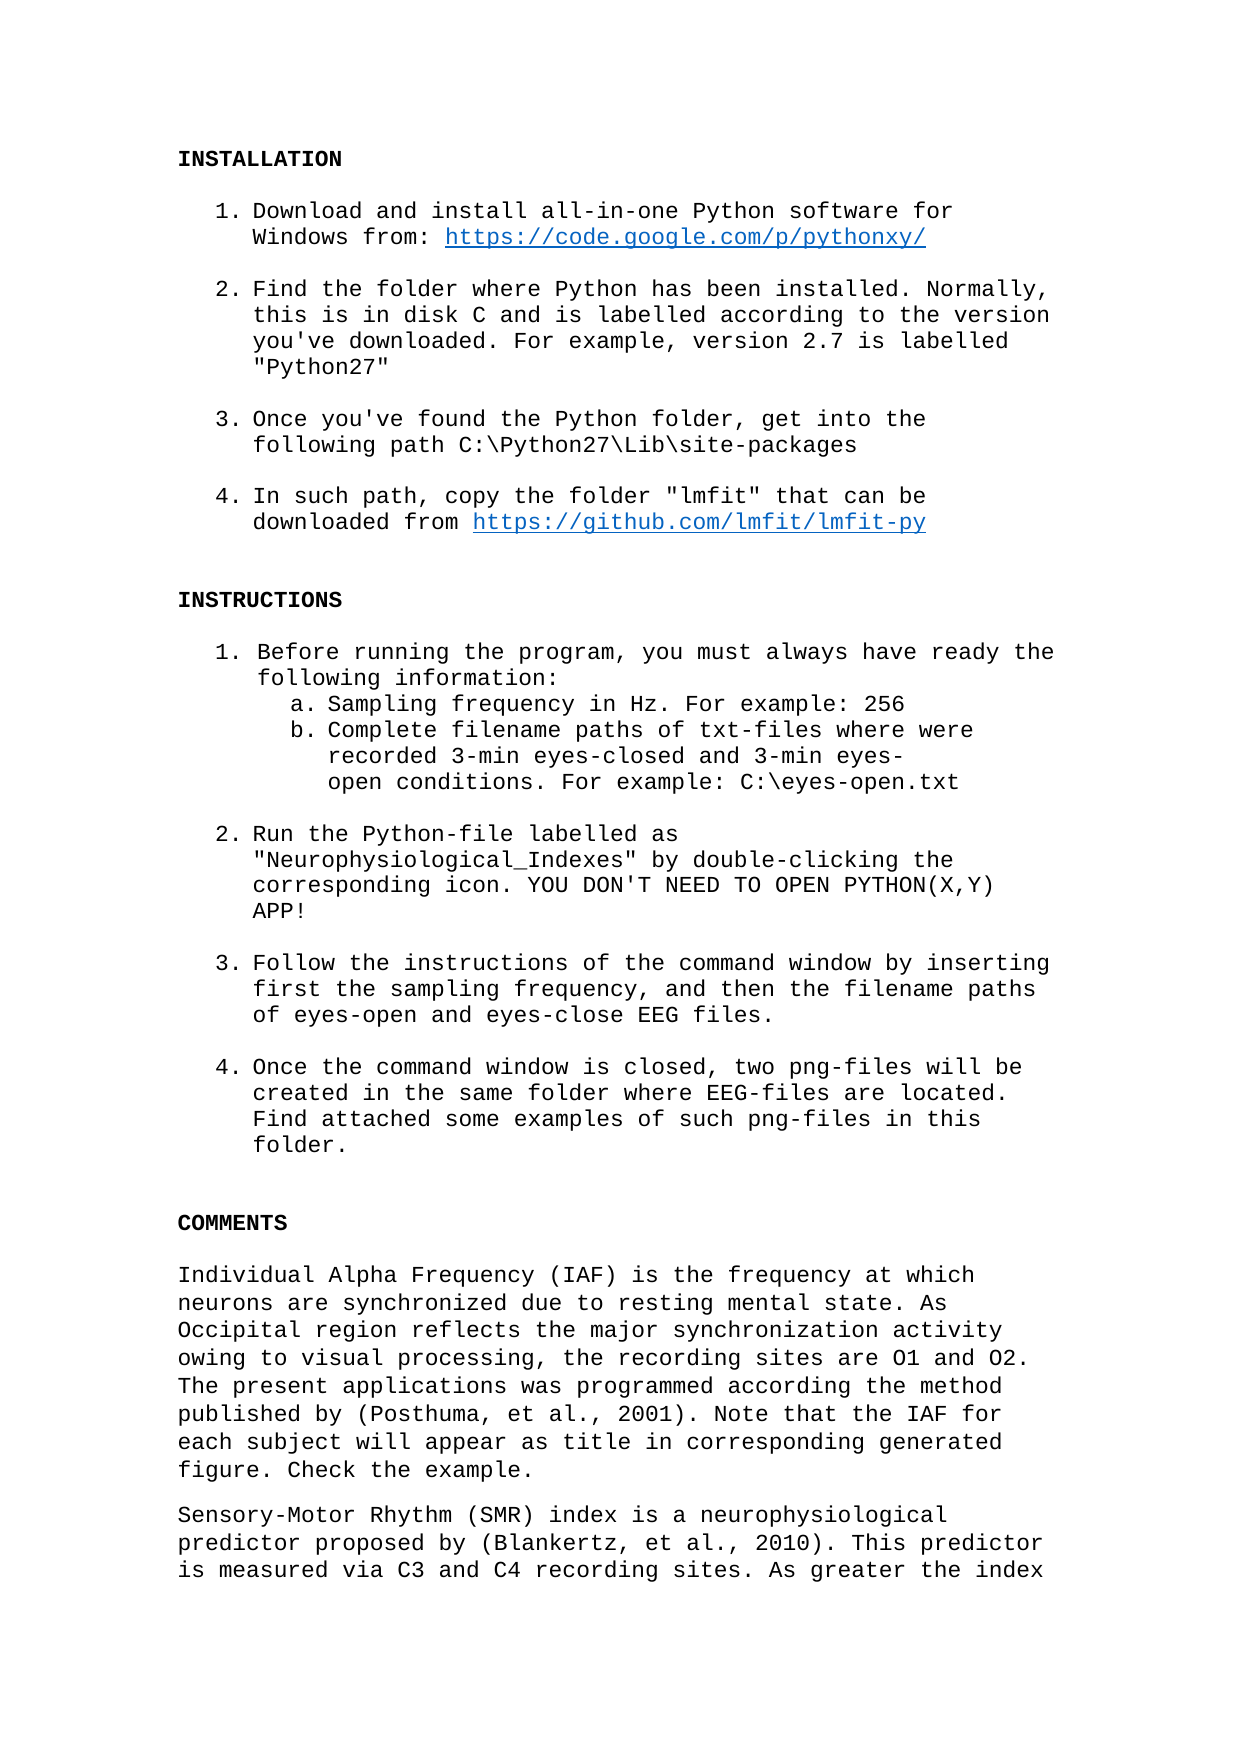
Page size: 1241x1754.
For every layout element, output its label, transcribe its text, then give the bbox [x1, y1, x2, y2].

list In such path, copy the folder "lmfit" that can be downloaded from https://github.com/lmfit/lmfit-py [215, 485, 1063, 537]
text INSTRUCTIONS [177, 588, 1063, 614]
list Download and install all-in-one Python software for Windows from: https://code.google.com/p/pythonxy/ [215, 199, 1063, 251]
list Run the Python-file labelled as "Neurophysiological_Indexes" by double-clicking the corresponding icon. YOU DON'T NEED TO OPEN PYTHON(X,Y) APP! [215, 822, 1063, 926]
list Once you've found the Python folder, get into the following path C:\Python27\Lib\site-packages [215, 407, 1063, 459]
list Once the command window is closed, two png-files will be created in the same folder where EEG-files are located. Find attached some examples of such png-files in this folder. [215, 1055, 1063, 1159]
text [177, 1503, 1063, 1585]
list Before running the program, you must always have ready the following information: [215, 640, 1063, 692]
text Individual Alpha Frequency (IAF) is the frequency at which neurons are synchronized due to resting mental state. As Occipital region reflects the major synchronization activity owing to visual processing, the recording sites are O1 and O2. The present applications was programmed according the method published by . Note that the IAF for each subject will appear as title in corresponding generated figure. Check the example. [177, 1263, 1063, 1484]
list Find the folder where Python has been installed. Normally, this is in disk C and is labelled according to the version you've downloaded. For example, version 2.7 is labelled "Python27" [215, 277, 1063, 381]
list Complete filename paths of txt-files where were recorded 3-min eyes-closed and 3-min eyes- open conditions. For example: C:\eyes-open.txt [290, 718, 1063, 796]
list Sampling frequency in Hz. For example: 256 [290, 692, 1063, 718]
text INSTALLATION [177, 148, 1063, 173]
list Follow the instructions of the command window by inserting first the sampling frequency, and then the filename paths of eyes-open and eyes-close EEG files. [215, 952, 1063, 1029]
text COMMENTS [177, 1211, 1063, 1237]
